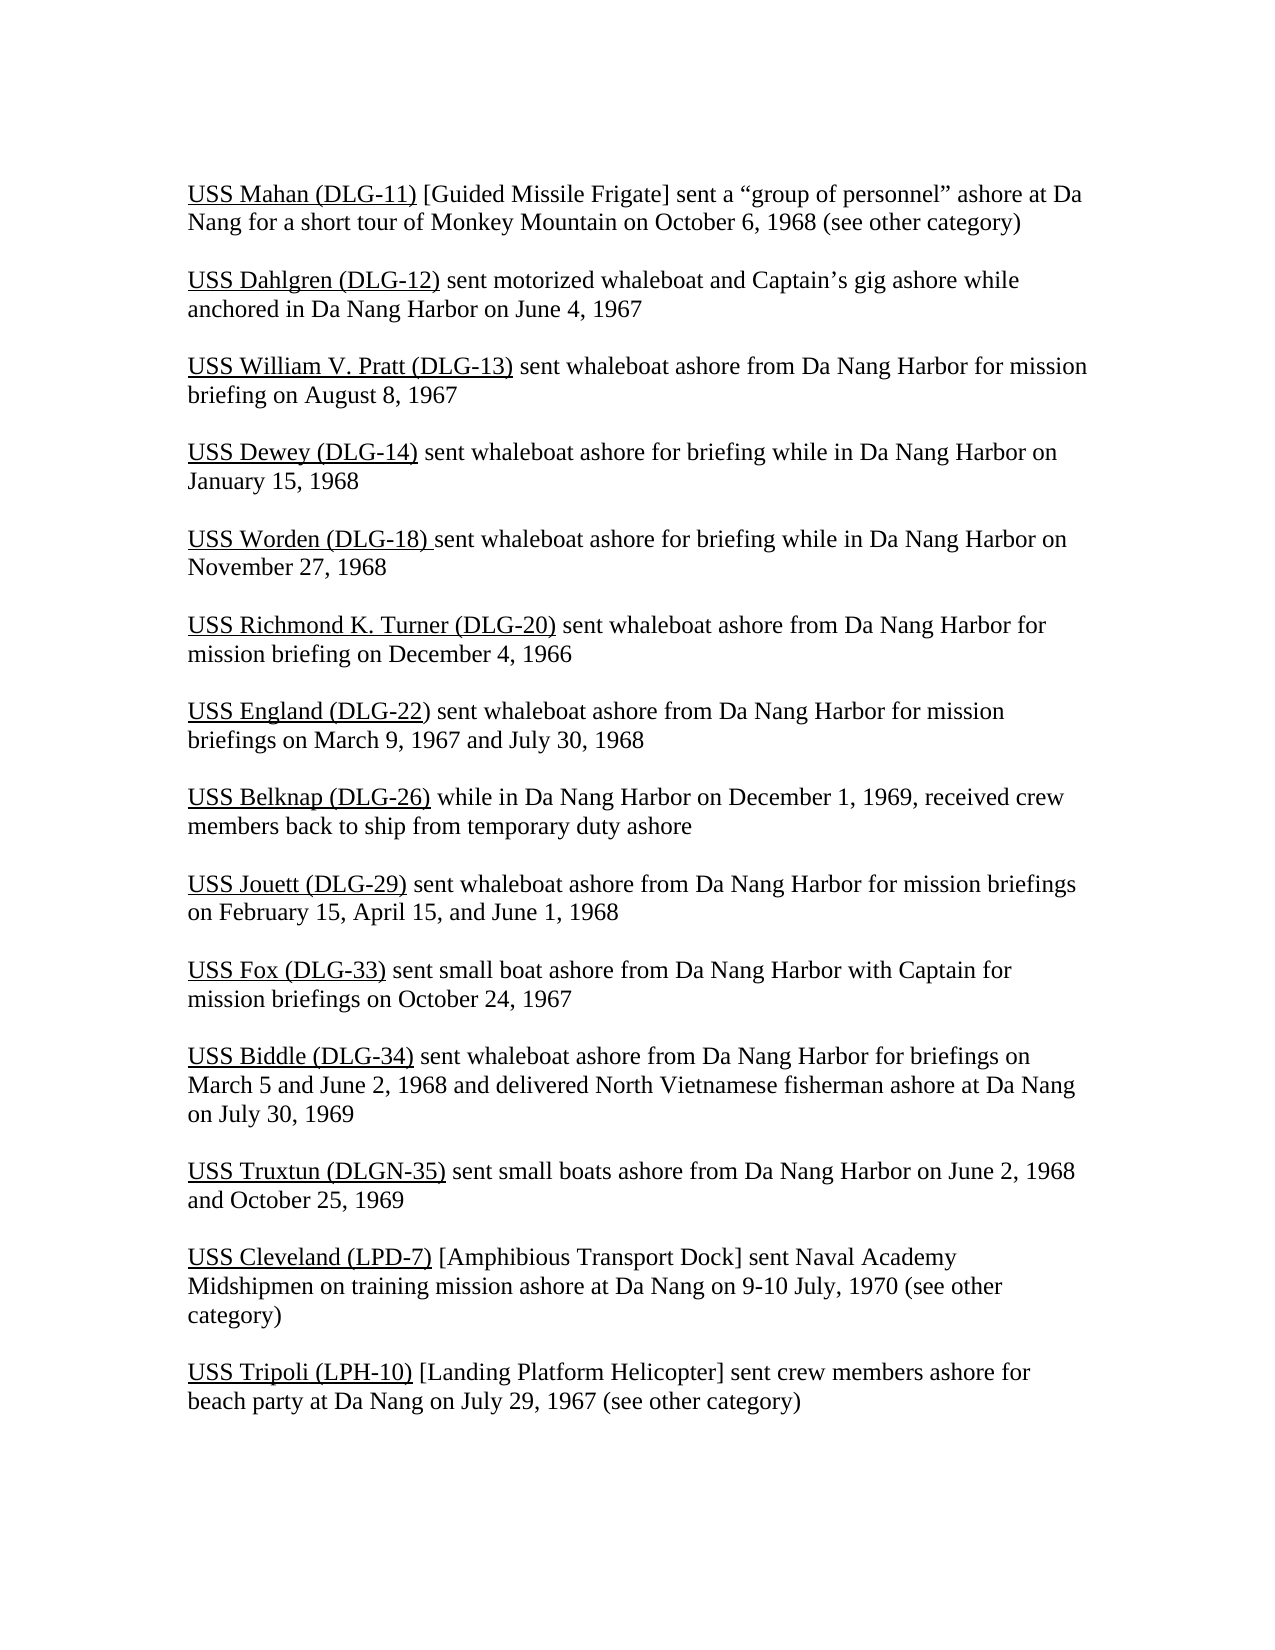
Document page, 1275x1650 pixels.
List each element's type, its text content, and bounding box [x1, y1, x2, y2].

text USS Richmond K. Turner (DLG-20) sent whaleboat ashore from Da Nang Harbor for mission briefing on December 4, 1966 [187, 610, 1087, 667]
text USS Belknap (DLG-26) while in Da Nang Harbor on December 1, 1969, received crew members back to ship from temporary duty ashore [187, 782, 1087, 840]
text USS Tripoli (LPH-10) [Landing Platform Helicopter] sent crew members ashore for beach party at Da Nang on July 29, 1967 (see other category) [187, 1357, 1087, 1415]
text USS Cleveland (LPD-7) [Amphibious Transport Dock] sent Naval Academy Midshipmen on training mission ashore at Da Nang on 9-10 July, 1970 (see other category) [187, 1242, 1087, 1329]
text USS Fox (DLG-33) sent small boat ashore from Da Nang Harbor with Captain for mission briefings on October 24, 1967 [187, 955, 1087, 1012]
text USS England (DLG-22) sent whaleboat ashore from Da Nang Harbor for mission briefings on March 9, 1967 and July 30, 1968 [187, 696, 1087, 754]
text USS Biddle (DLG-34) sent whaleboat ashore from Da Nang Harbor for briefings on March 5 and June 2, 1968 and delivered North Vietnamese fisherman ashore at Da Nang on July 30, 1969 [187, 1041, 1087, 1127]
text USS Worden (DLG-18) sent whaleboat ashore for briefing while in Da Nang Harbor on November 27, 1968 [187, 524, 1087, 581]
text USS Jouett (DLG-29) sent whaleboat ashore from Da Nang Harbor for mission briefings on February 15, April 15, and June 1, 1968 [187, 869, 1087, 926]
text USS Truxtun (DLGN-35) sent small boats ashore from Da Nang Harbor on June 2, 1968 and October 25, 1969 [187, 1156, 1087, 1214]
text USS Dewey (DLG-14) sent whaleboat ashore for briefing while in Da Nang Harbor on January 15, 1968 [187, 437, 1087, 495]
text USS Mahan (DLG-11) [Guided Missile Frigate] sent a “group of personnel” ashore at Da Nang for a short tour of Monkey Mountain on October 6, 1968 (see other category) [187, 179, 1087, 236]
text USS William V. Pratt (DLG-13) sent whaleboat ashore from Da Nang Harbor for mission briefing on August 8, 1967 [187, 351, 1087, 409]
text USS Dahlgren (DLG-12) sent motorized whaleboat and Captain’s gig ashore while anchored in Da Nang Harbor on June 4, 1967 [187, 265, 1087, 322]
